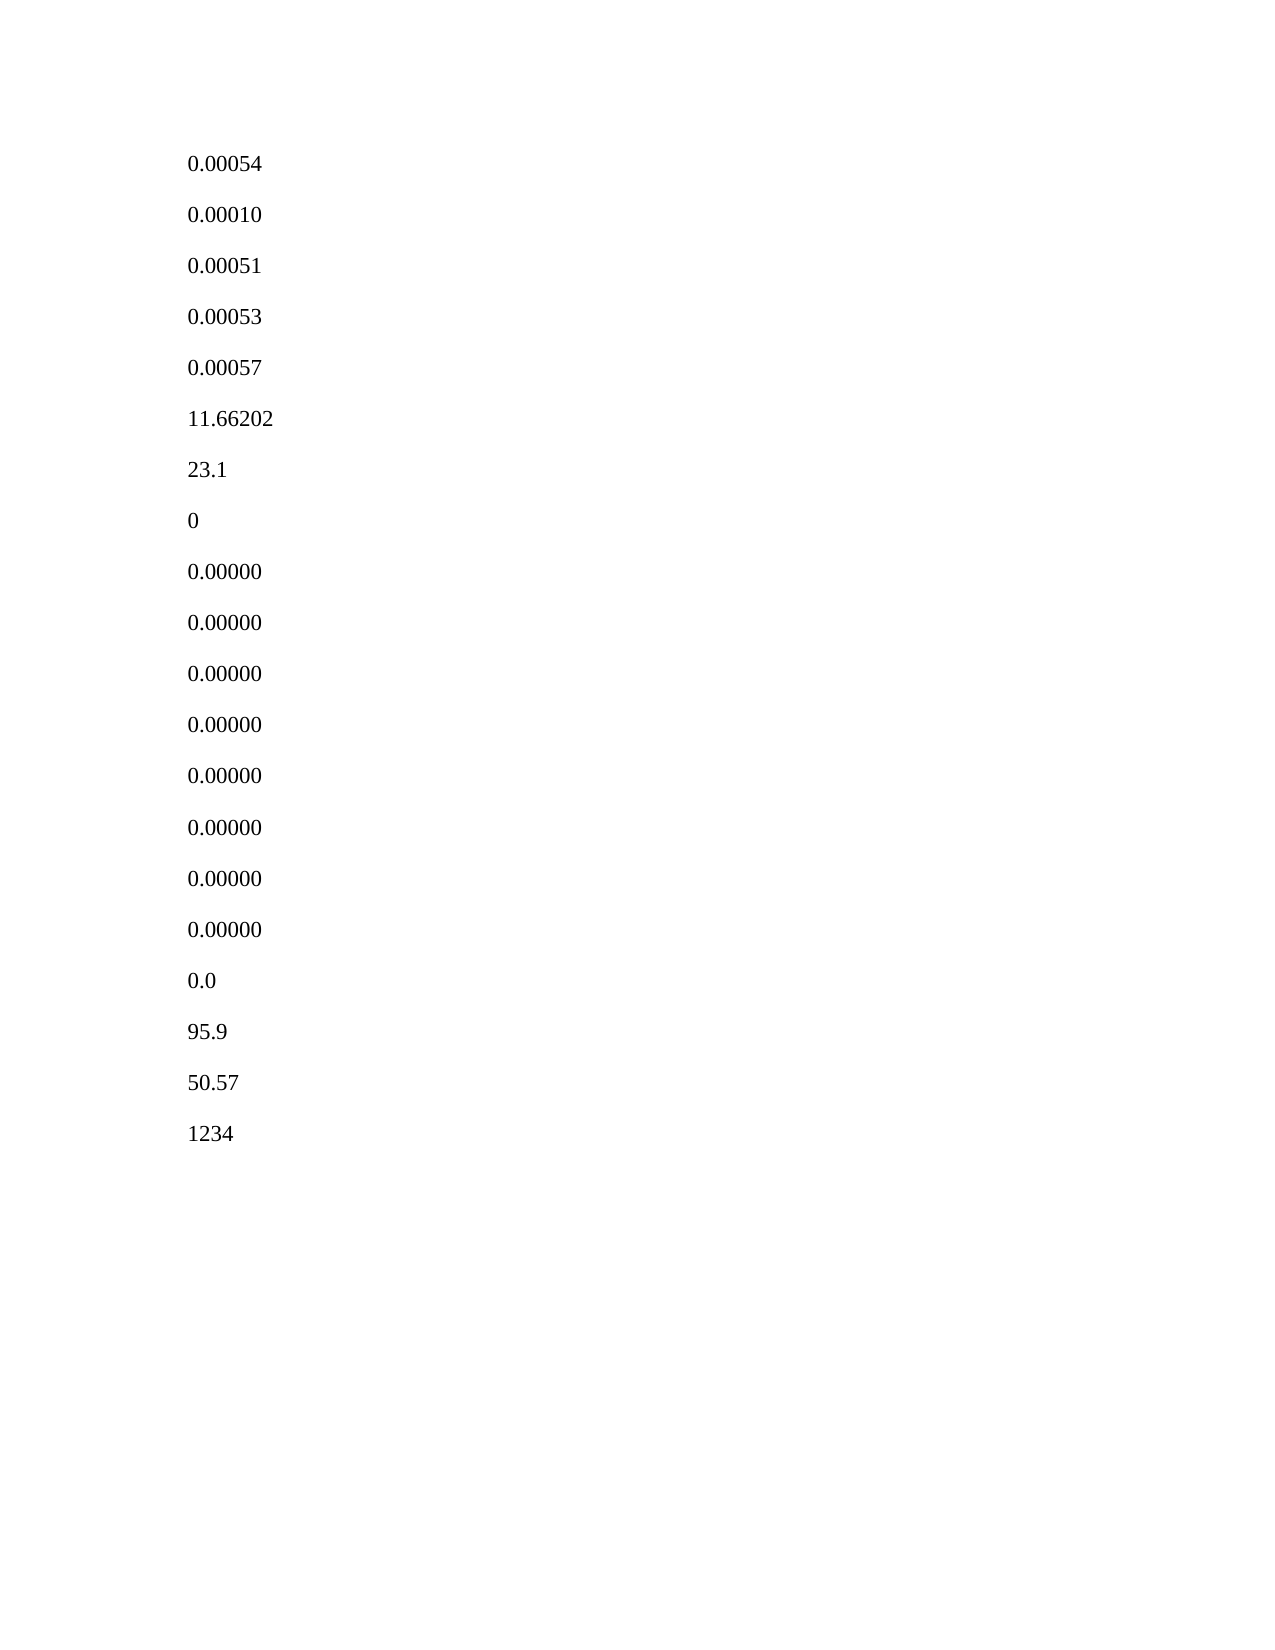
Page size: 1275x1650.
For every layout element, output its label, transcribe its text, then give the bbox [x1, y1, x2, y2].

table_cell 0.00051 [176, 252, 1076, 303]
table_cell 11.66202 [176, 405, 1076, 456]
table_cell 0.00000 [176, 865, 1076, 916]
table_cell 0.0 [176, 967, 1076, 1018]
table_cell 0 [176, 507, 1076, 558]
table_cell 0.00054 [176, 150, 1076, 201]
table_cell 0.00000 [176, 660, 1076, 711]
table_cell 0.00053 [176, 303, 1076, 354]
table_cell 95.9 [176, 1018, 1076, 1069]
table_cell 0.00000 [176, 814, 1076, 864]
table_cell 50.57 [176, 1069, 1076, 1120]
table_cell 0.00000 [176, 711, 1076, 762]
table_cell 0.00000 [176, 916, 1076, 967]
table_cell 0.00057 [176, 354, 1076, 405]
table_cell 0.00000 [176, 763, 1076, 813]
table_cell 0.00000 [176, 609, 1076, 660]
table_cell 0.00000 [176, 558, 1076, 609]
table_cell 0.00010 [176, 201, 1076, 252]
table_cell 1234 [176, 1120, 1076, 1171]
table_cell 23.1 [176, 456, 1076, 507]
